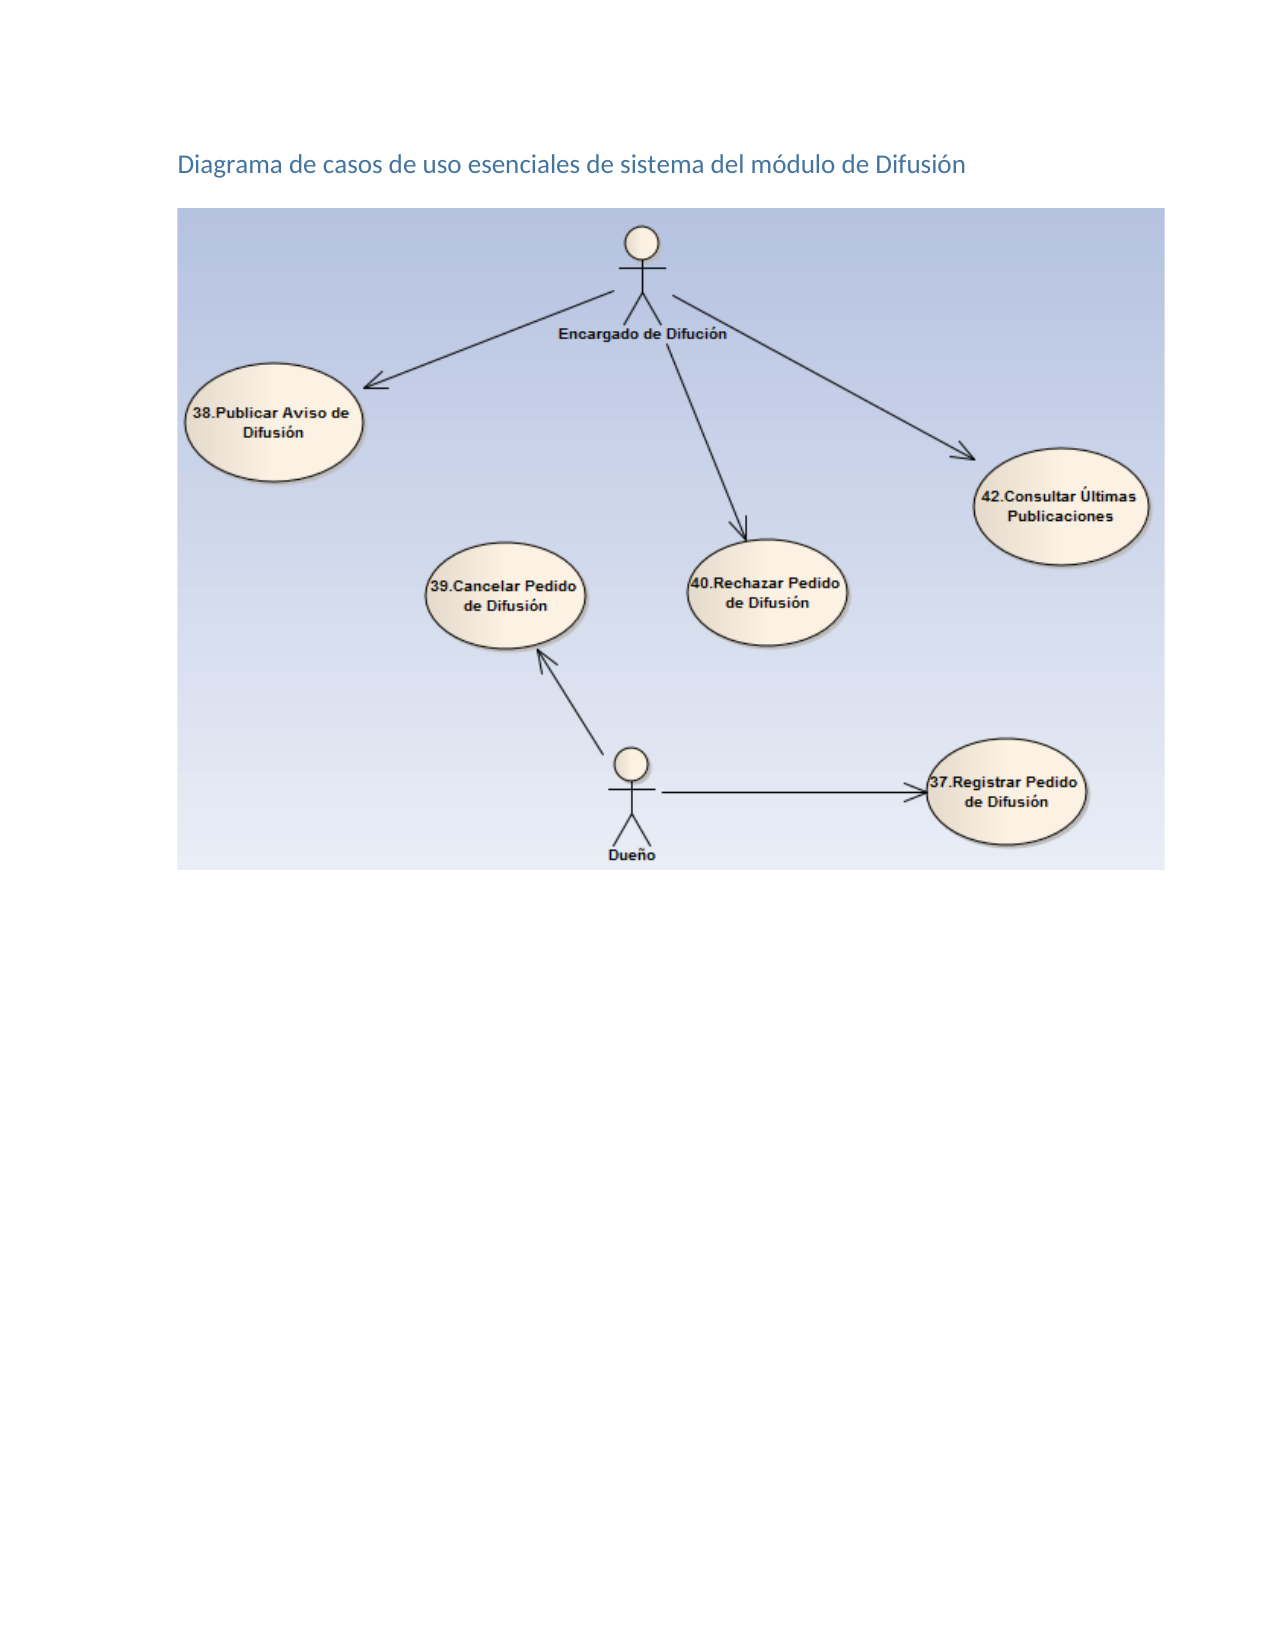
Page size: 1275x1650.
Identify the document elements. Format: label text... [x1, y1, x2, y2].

subtitle Diagrama de casos de uso esenciales de sistema del módulo de Difusión [177, 148, 1098, 181]
picture [177, 208, 1165, 870]
